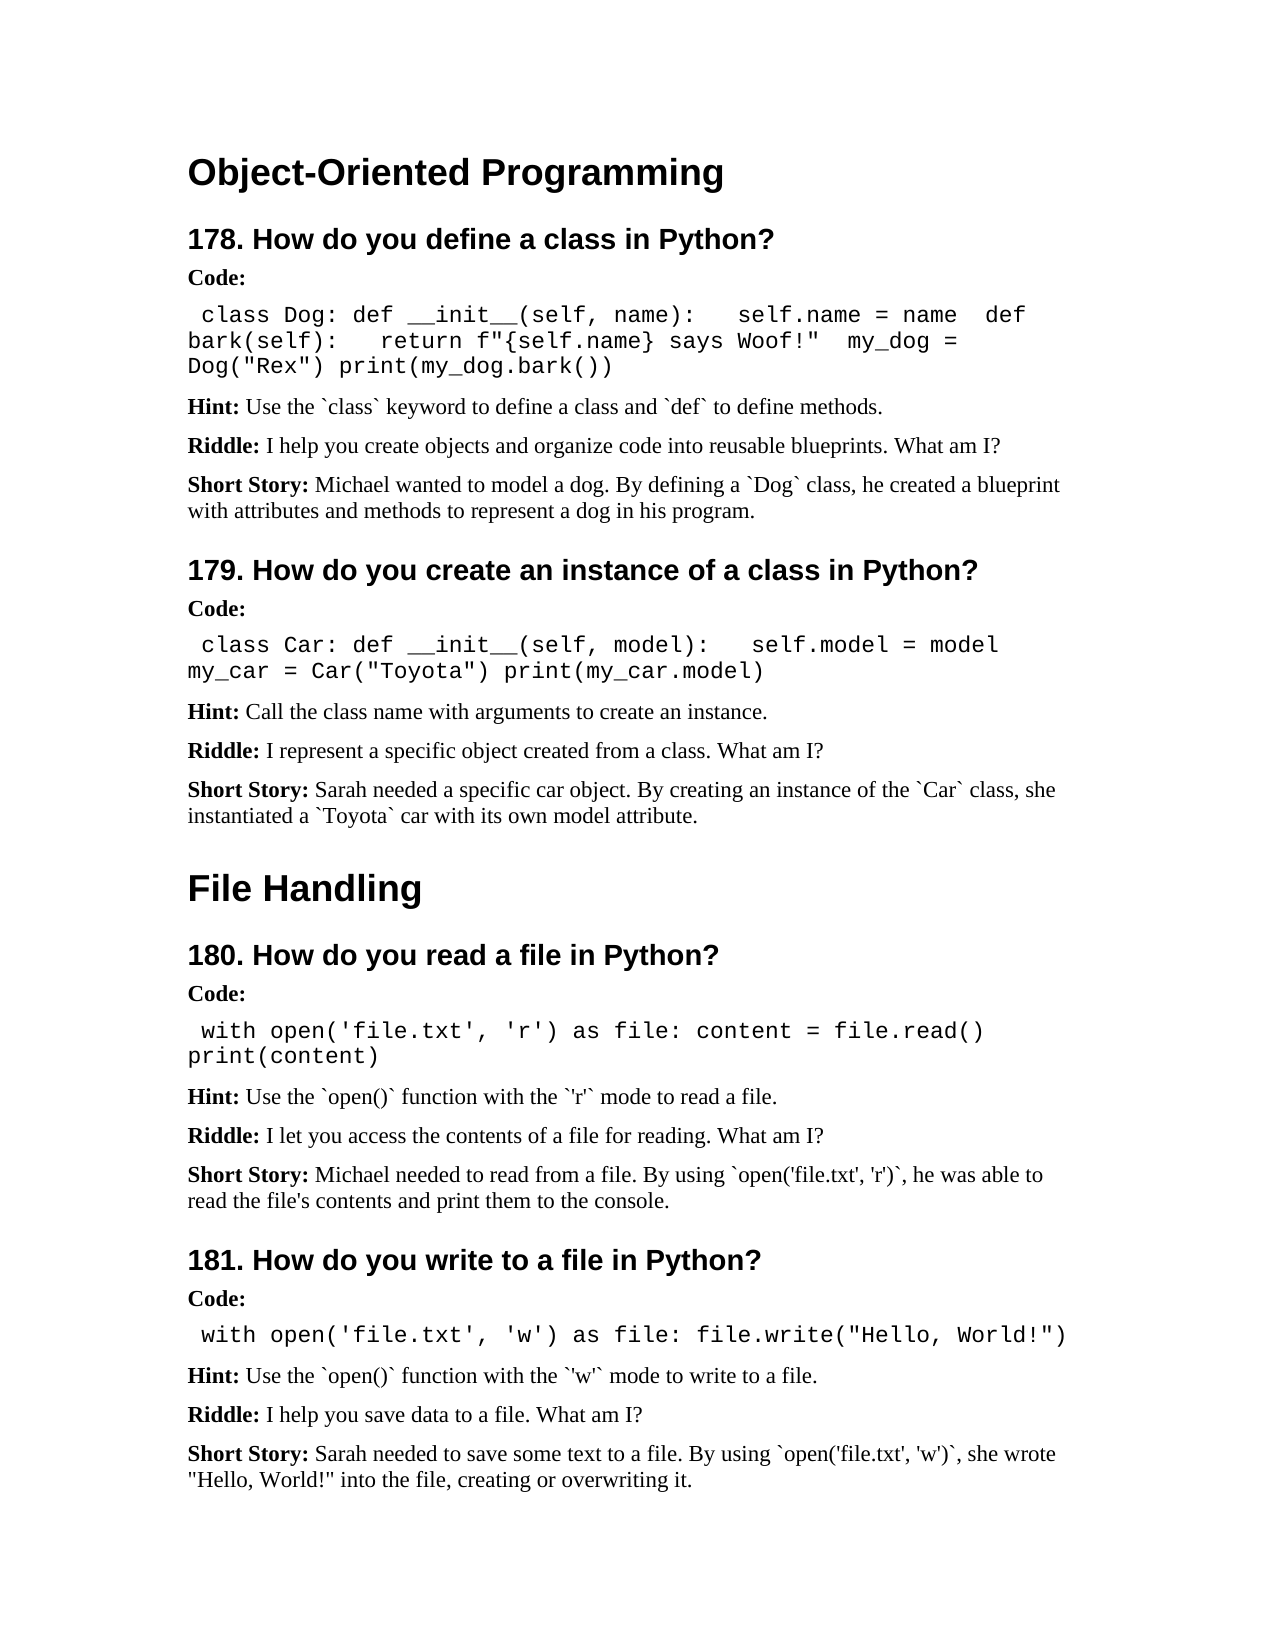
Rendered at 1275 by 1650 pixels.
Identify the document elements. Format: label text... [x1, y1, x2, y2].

text Hint: Use the `class` keyword to define a class and `def` to define methods. [187, 393, 1087, 420]
text Code: [187, 264, 1087, 291]
text Code: [187, 980, 1087, 1006]
subtitle 179. How do you create an instance of a class in Python? [187, 553, 1087, 586]
text Code: [187, 1285, 1087, 1311]
text Short Story: Michael needed to read from a file. By using `open('file.txt', 'r')`, he was able to read the file's contents and print them to the console. [187, 1161, 1087, 1214]
text Hint: Use the `open()` function with the `'r'` mode to read a file. [187, 1083, 1087, 1110]
subtitle Object-Oriented Programming [187, 150, 1087, 193]
text Hint: Use the `open()` function with the `'w'` mode to write to a file. [187, 1362, 1087, 1388]
text class Dog: def __init__(self, name): self.name = name def bark(self): return f"{self.name} says Woof!" my_dog = Dog("Rex") print(my_dog.bark()) [187, 303, 1087, 381]
text Riddle: I help you create objects and organize code into reusable blueprints. What am I? [187, 432, 1087, 458]
subtitle File Handling [187, 866, 1087, 909]
subtitle 181. How do you write to a file in Python? [187, 1243, 1087, 1276]
text Riddle: I help you save data to a file. What am I? [187, 1401, 1087, 1427]
text Code: [187, 595, 1087, 621]
subtitle 180. How do you read a file in Python? [187, 938, 1087, 972]
text Riddle: I let you access the contents of a file for reading. What am I? [187, 1122, 1087, 1148]
text with open('file.txt', 'r') as file: content = file.read() print(content) [187, 1019, 1087, 1071]
text Riddle: I represent a specific object created from a class. What am I? [187, 737, 1087, 763]
subtitle 178. How do you define a class in Python? [187, 222, 1087, 256]
text Short Story: Sarah needed to save some text to a file. By using `open('file.txt', 'w')`, she wrote "Hello, World!" into the file, creating or overwriting it. [187, 1440, 1087, 1492]
text class Car: def __init__(self, model): self.model = model my_car = Car("Toyota") print(my_car.model) [187, 634, 1087, 686]
text with open('file.txt', 'w') as file: file.write("Hello, World!") [187, 1324, 1087, 1349]
text Hint: Call the class name with arguments to create an instance. [187, 698, 1087, 724]
text Short Story: Sarah needed a specific car object. By creating an instance of the `Car` class, she instantiated a `Toyota` car with its own model attribute. [187, 776, 1087, 828]
text Short Story: Michael wanted to model a dog. By defining a `Dog` class, he created a blueprint with attributes and methods to represent a dog in his program. [187, 471, 1087, 524]
